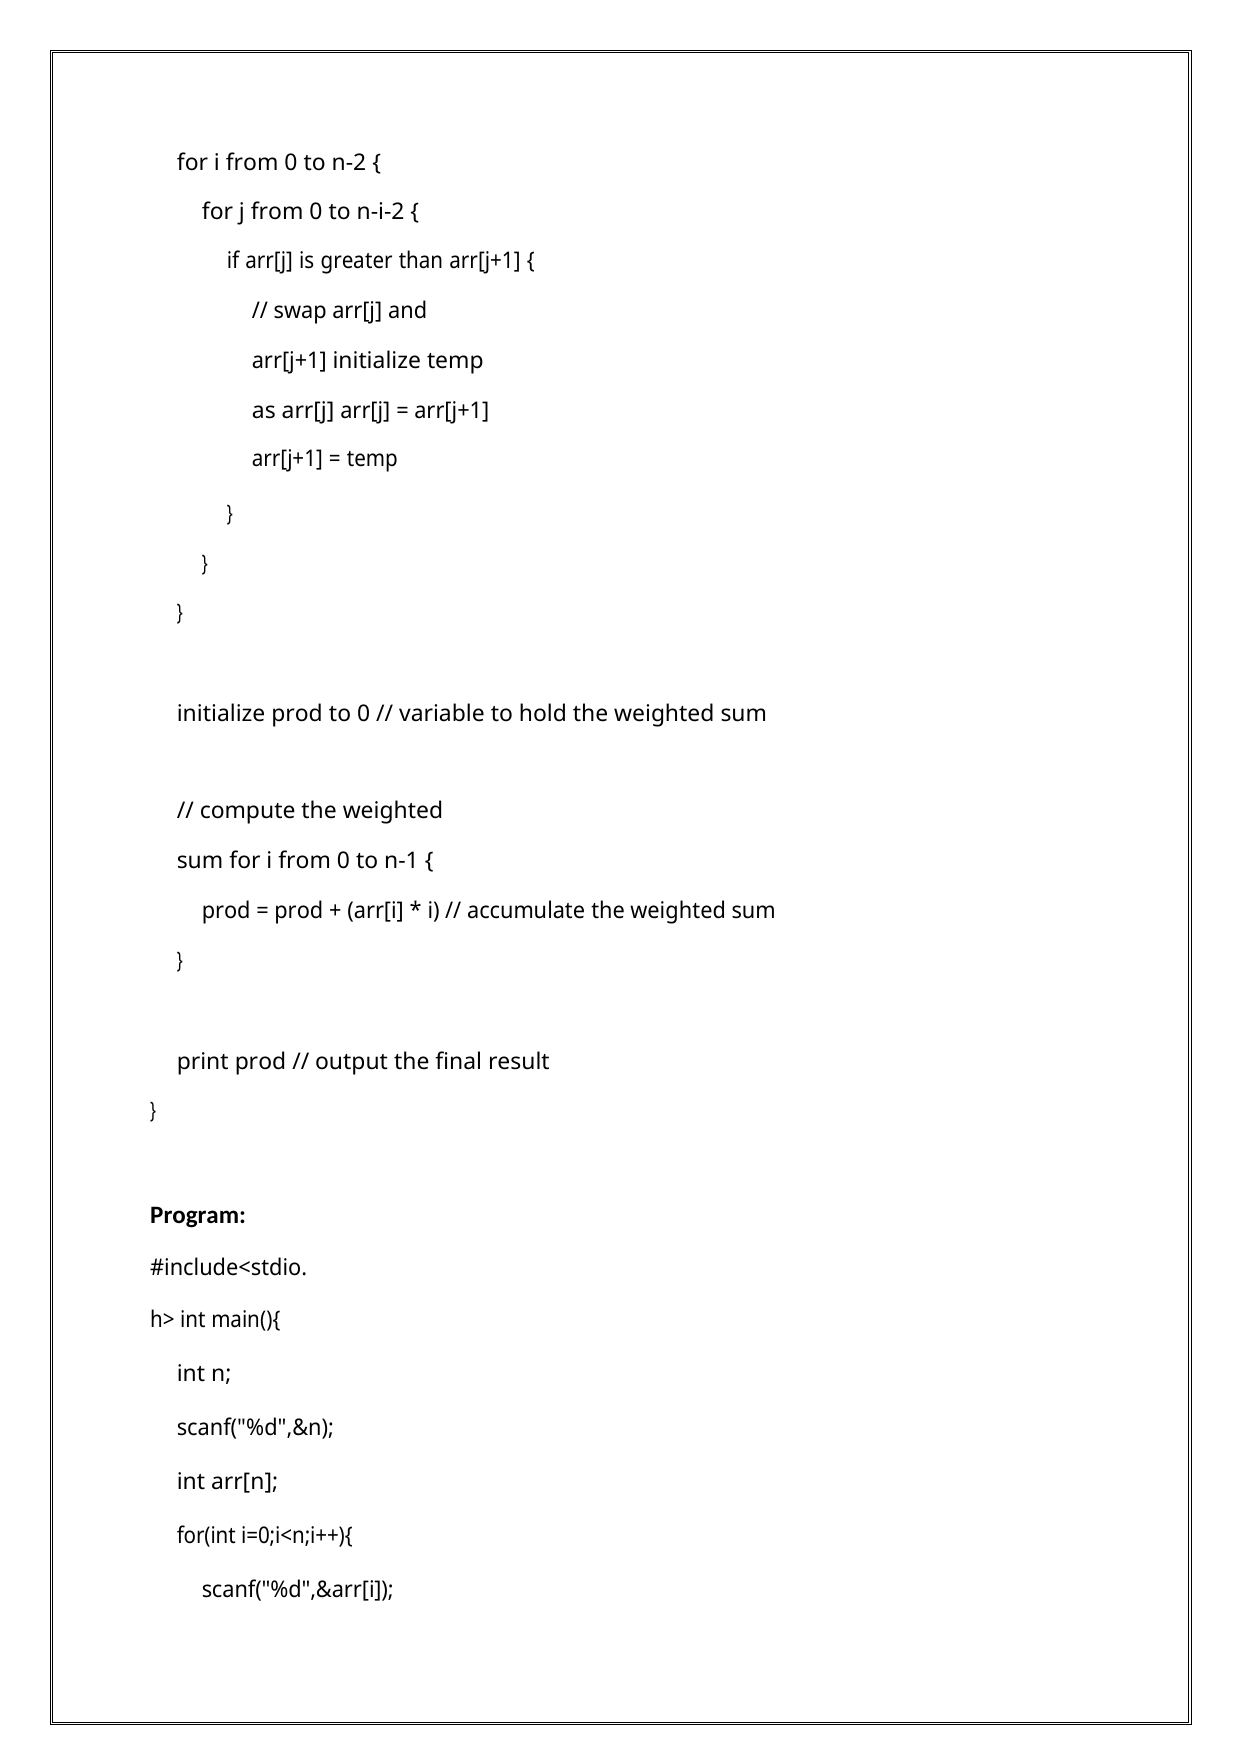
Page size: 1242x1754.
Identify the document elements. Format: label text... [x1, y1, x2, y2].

text print prod // output the ﬁnal result [177, 1045, 1096, 1076]
text for j from 0 to n-i-2 { [202, 195, 1096, 226]
text // swap arr[j] and arr[j+1] initialize temp as arr[j] arr[j] = arr[j+1] [252, 294, 504, 425]
text } [202, 546, 1096, 578]
text int n; scanf("%d",&n); int arr[n]; [177, 1357, 357, 1496]
text } [177, 596, 1096, 627]
text } [177, 944, 1096, 975]
text } [227, 497, 1096, 528]
text } [150, 1094, 1096, 1125]
text if arr[j] is greater than arr[j+1] { [227, 244, 1096, 276]
text for i from 0 to n-2 { [177, 145, 1096, 177]
text for(int i=0;i<n;i++){ scanf("%d",&arr[i]); [177, 1519, 397, 1604]
text initialize prod to 0 // variable to hold the weighted sum [177, 697, 1096, 728]
text Program: #include<stdio. h> int main(){ [150, 1199, 316, 1334]
text prod = prod + (arr[i] * i) // accumulate the weighted sum [202, 894, 1096, 926]
text // compute the weighted sum for i from 0 to n-1 { [177, 794, 479, 875]
text arr[j+1] = temp [252, 444, 1096, 472]
